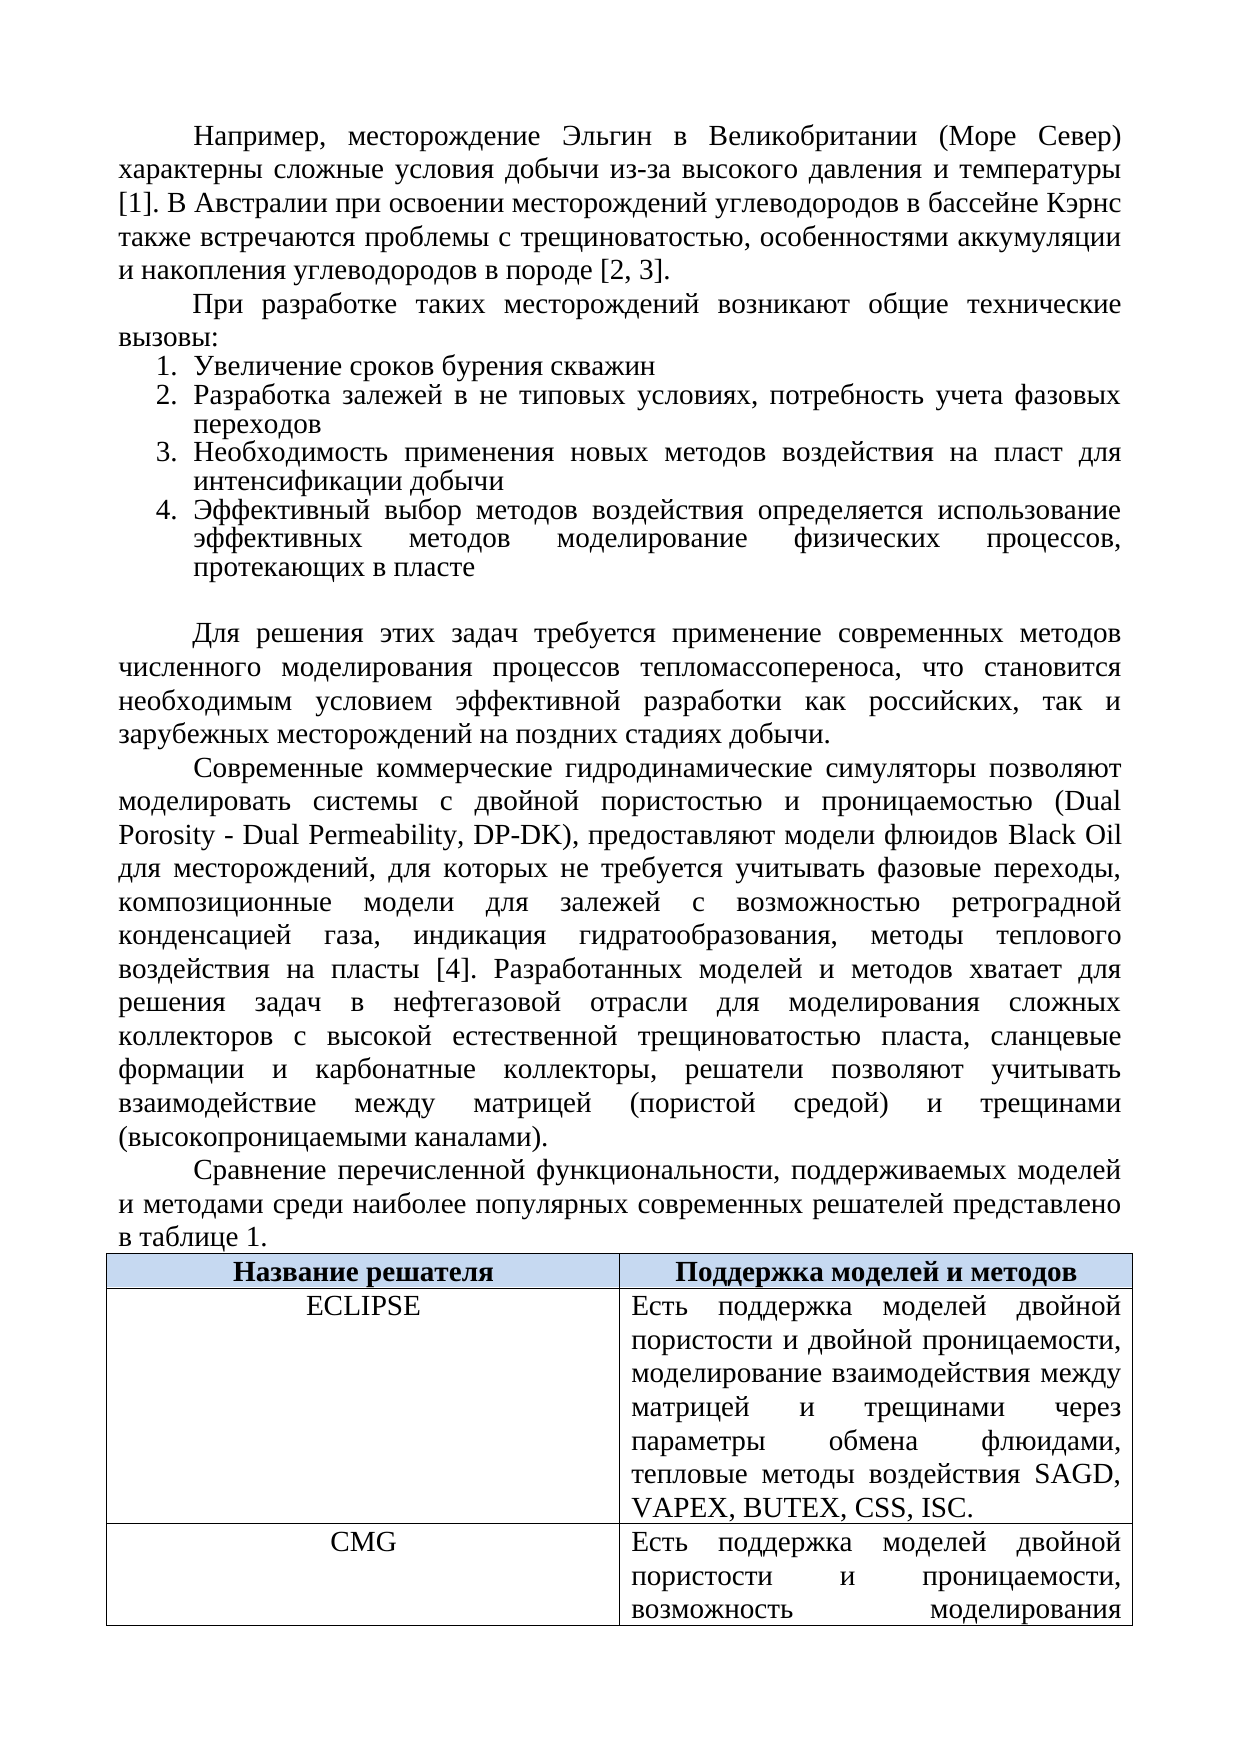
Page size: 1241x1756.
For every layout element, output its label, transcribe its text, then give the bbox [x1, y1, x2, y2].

text Сравнение перечисленной функциональности, поддерживаемых моделей и методами среди наиболее популярных современных решателей представлено в таблице 1. [118, 1152, 1122, 1253]
table_header Поддержка моделей и методов [620, 1254, 1132, 1287]
table_cell Есть поддержка моделей двойной пористости и двойной проницаемости, моделирование взаимодействия между матрицей и трещинами через параметры обмена флюидами, тепловые методы воздействия SAGD, VAPEX, BUTEX, CSS, ISC. [620, 1289, 1132, 1523]
list Разработка залежей в не типовых условиях, потребность учета фазовых переходов [156, 382, 1122, 439]
list Например, месторождение Эльгин в Великобритании (Море Север) характерны сложные условия добычи из-за высокого давления и температуры [1]. В Австралии при освоении месторождений углеводородов в бассейне Кэрнс также встречаются проблемы с трещиноватостью, особенностями аккумуляции и накопления углеводородов в породе [2, 3]. [118, 118, 1122, 286]
table_header Название решателя [107, 1254, 619, 1287]
text Для решения этих задач требуется применение современных методов численного моделирования процессов тепломассопереноса, что становится необходимым условием эффективной разработки как российских, так и зарубежных месторождений на поздних стадиях добычи. [118, 616, 1122, 750]
text Современные коммерческие гидродинамические симуляторы позволяют моделировать системы с двойной пористостью и проницаемостью (Dual Porosity - Dual Permeability, DP-DK), предоставляют модели флюидов Black Oil для месторождений, для которых не требуется учитывать фазовые переходы, композиционные модели для залежей с возможностью ретроградной конденсацией газа, индикация гидратообразования, методы теплового воздействия на пласты [4]. Разработанных моделей и методов хватает для решения задач в нефтегазовой отрасли для моделирования сложных коллекторов с высокой естественной трещиноватостью пласта, сланцевые формации и карбонатные коллекторы, решатели позволяют учитывать взаимодействие между матрицей (пористой средой) и трещинами (высокопроницаемыми каналами). [118, 750, 1122, 1152]
text При разработке таких месторождений возникают общие технические вызовы: [118, 286, 1122, 353]
list Необходимость применения новых методов воздействия на пласт для интенсификации добычи [156, 439, 1122, 496]
list Эффективный выбор методов воздействия определяется использование эффективных методов моделирование физических процессов, протекающих в пласте [156, 496, 1122, 582]
table_cell ECLIPSE [107, 1289, 619, 1523]
list Увеличение сроков бурения скважин [156, 353, 1122, 382]
table_cell CMG [107, 1524, 619, 1625]
